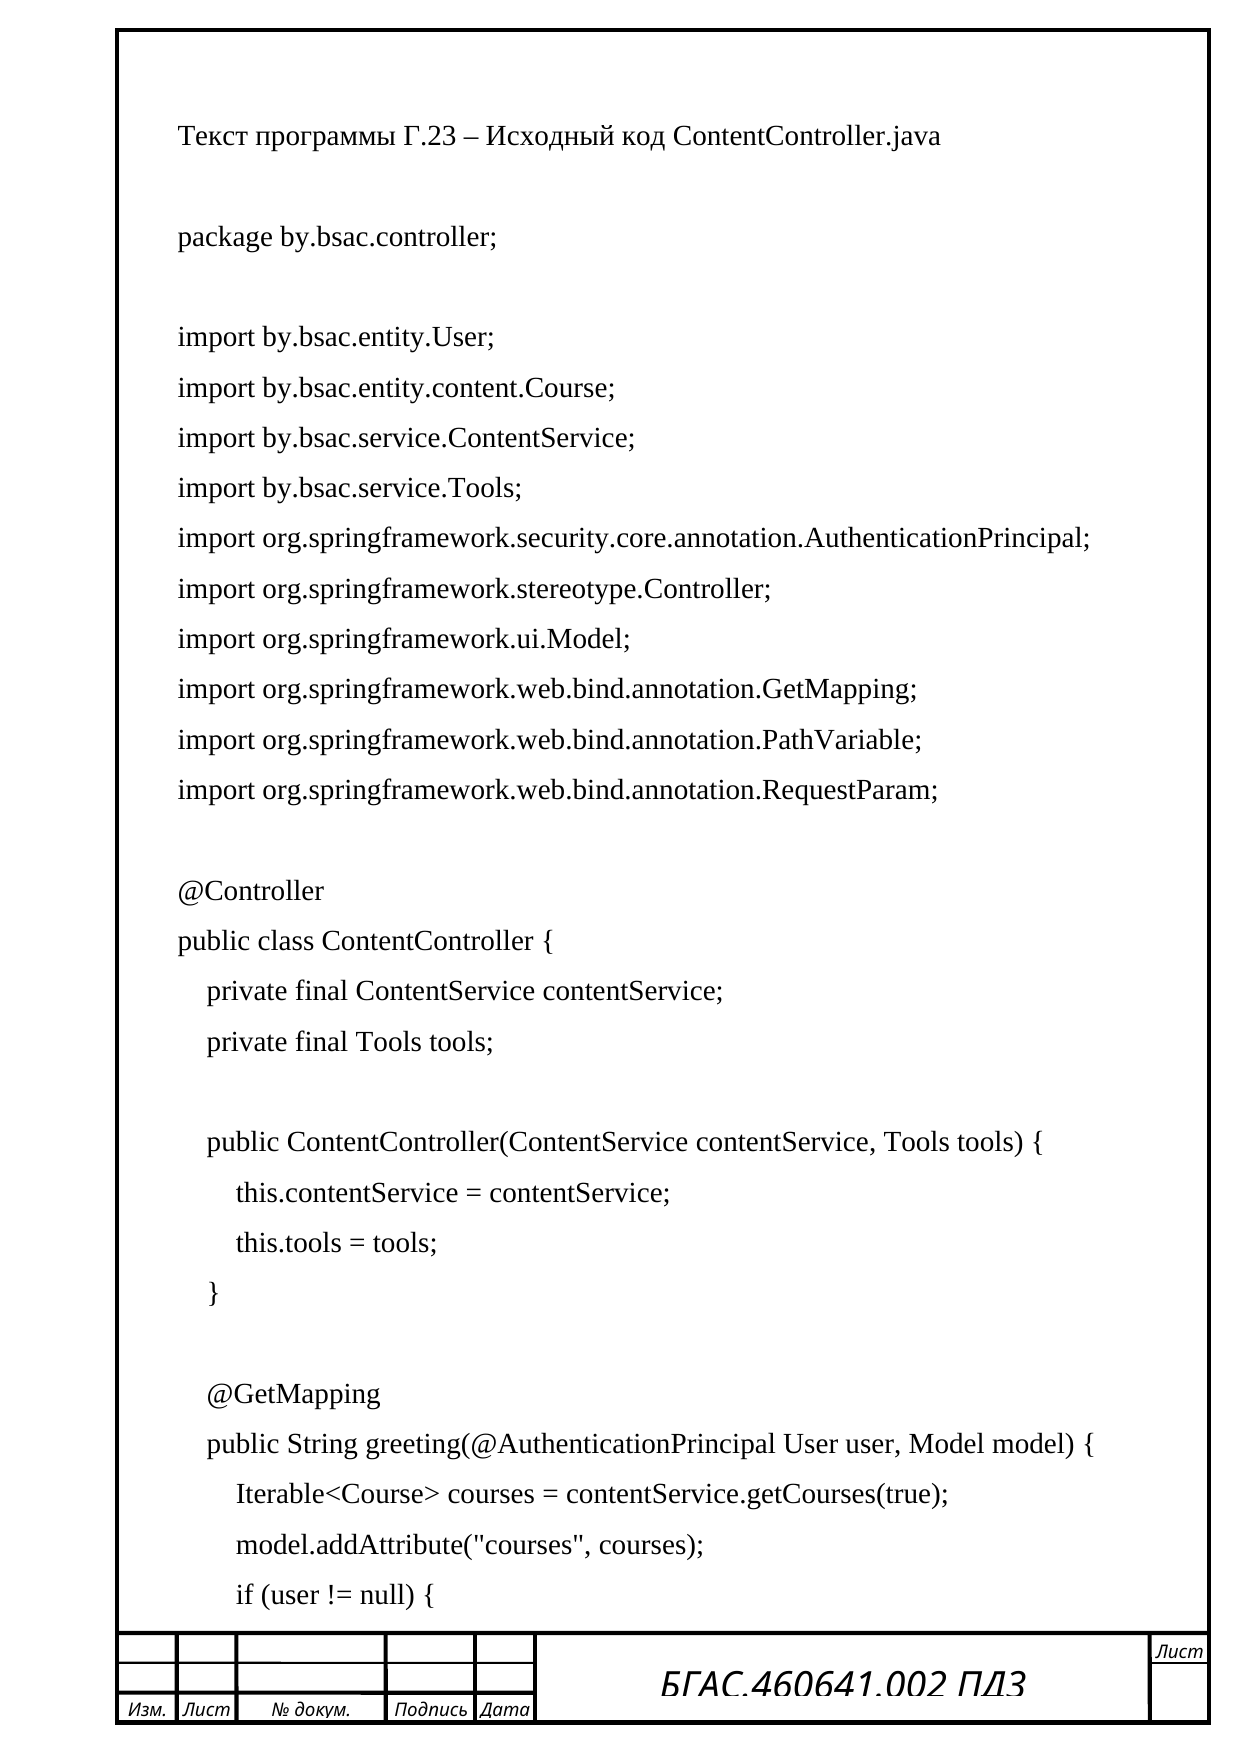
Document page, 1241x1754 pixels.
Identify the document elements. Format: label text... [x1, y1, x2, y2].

text import by.bsac.service.Tools; [177, 470, 1152, 504]
text import org.springframework.web.bind.annotation.PathVariable; [177, 722, 1152, 755]
text @GetMapping [177, 1376, 1152, 1409]
text Текст программы Г.23 – Исходный код ContentController.java [177, 118, 1152, 152]
text private final ContentService contentService; [177, 973, 1152, 1007]
text import by.bsac.service.ContentService; [177, 420, 1152, 453]
text import by.bsac.entity.User; [177, 319, 1152, 353]
text this.tools = tools; [177, 1225, 1152, 1258]
text @Controller [177, 873, 1152, 906]
text import org.springframework.web.bind.annotation.GetMapping; [177, 672, 1152, 705]
text } [177, 1275, 1152, 1309]
text public ContentController(ContentService contentService, Tools tools) { [177, 1124, 1152, 1158]
text package by.bsac.controller; [177, 219, 1152, 252]
text import org.springframework.stereotype.Controller; [177, 571, 1152, 604]
text import org.springframework.security.core.annotation.AuthenticationPrincipal; [177, 521, 1152, 554]
text model.addAttribute("courses", courses); [177, 1527, 1152, 1560]
text if (user != null) { [177, 1577, 1152, 1611]
text this.contentService = contentService; [177, 1175, 1152, 1208]
text Iterable<Course> courses = contentService.getCourses(true); [177, 1477, 1152, 1510]
text import by.bsac.entity.content.Course; [177, 370, 1152, 403]
text private final Tools tools; [177, 1024, 1152, 1057]
text import org.springframework.ui.Model; [177, 621, 1152, 655]
text public String greeting(@AuthenticationPrincipal User user, Model model) { [177, 1426, 1152, 1460]
text import org.springframework.web.bind.annotation.RequestParam; [177, 772, 1152, 806]
text public class ContentController { [177, 923, 1152, 957]
